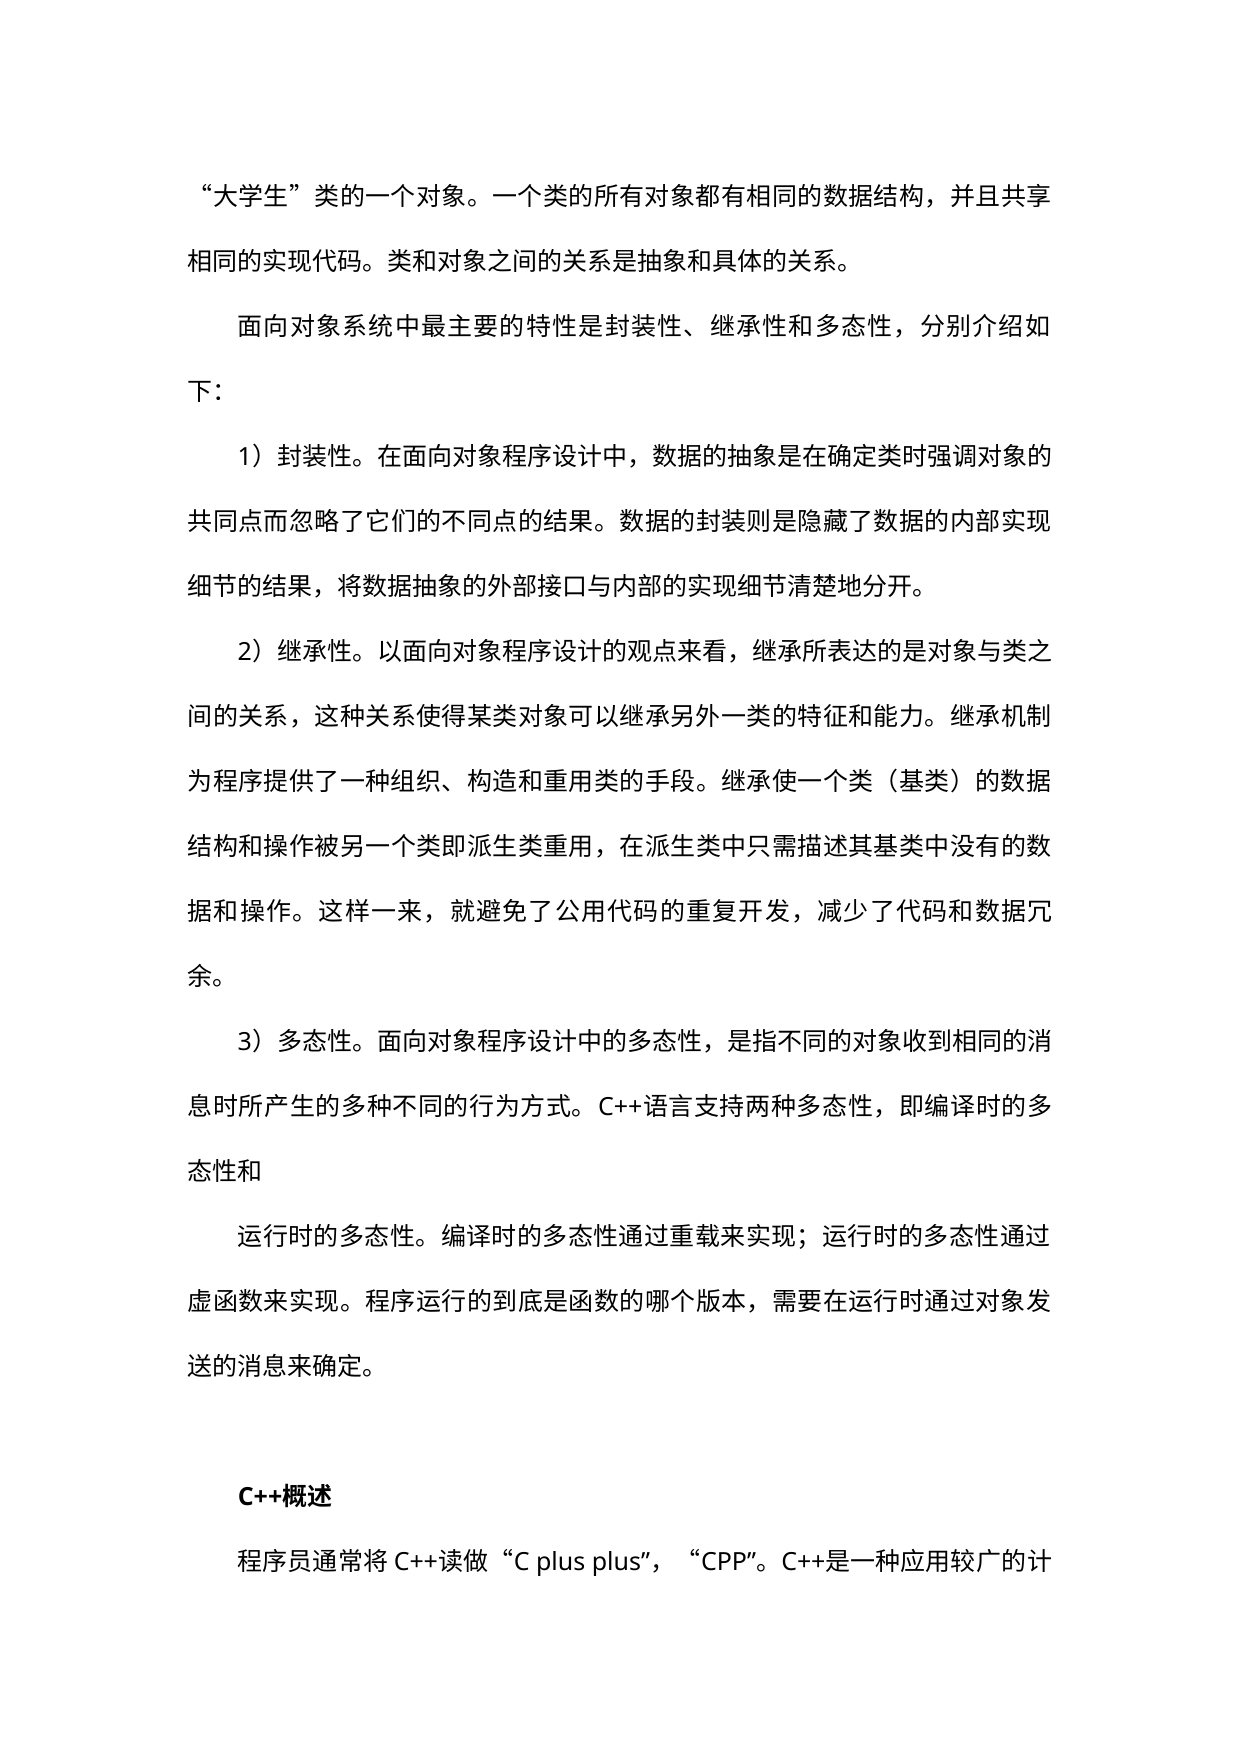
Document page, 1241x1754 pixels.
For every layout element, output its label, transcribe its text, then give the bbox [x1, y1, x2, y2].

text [187, 1527, 1053, 1592]
text 面向对象系统中最主要的特性是封装性、继承性和多态性，分别介绍如下： [187, 292, 1053, 422]
text 运行时的多态性。编译时的多态性通过重载来实现；运行时的多态性通过虚函数来实现。程序运行的到底是函数的哪个版本，需要在运行时通过对象发送的消息来确定。 [187, 1202, 1053, 1397]
text 2）继承性。以面向对象程序设计的观点来看，继承所表达的是对象与类之间的关系，这种关系使得某类对象可以继承另外一类的特征和能力。继承机制为程序提供了一种组织、构造和重用类的手段。继承使一个类（基类）的数据结构和操作被另一个类即派生类重用，在派生类中只需描述其基类中没有的数据和操作。这样一来，就避免了公用代码的重复开发，减少了代码和数据冗余。 [187, 617, 1053, 1007]
text 1）封装性。在面向对象程序设计中，数据的抽象是在确定类时强调对象的共同点而忽略了它们的不同点的结果。数据的封装则是隐藏了数据的内部实现细节的结果，将数据抽象的外部接口与内部的实现细节清楚地分开。 [187, 422, 1053, 617]
text C++概述 [187, 1462, 1053, 1527]
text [187, 162, 1053, 292]
text 3）多态性。面向对象程序设计中的多态性，是指不同的对象收到相同的消息时所产生的多种不同的行为方式。C++语言支持两种多态性，即编译时的多态性和 [187, 1007, 1053, 1202]
